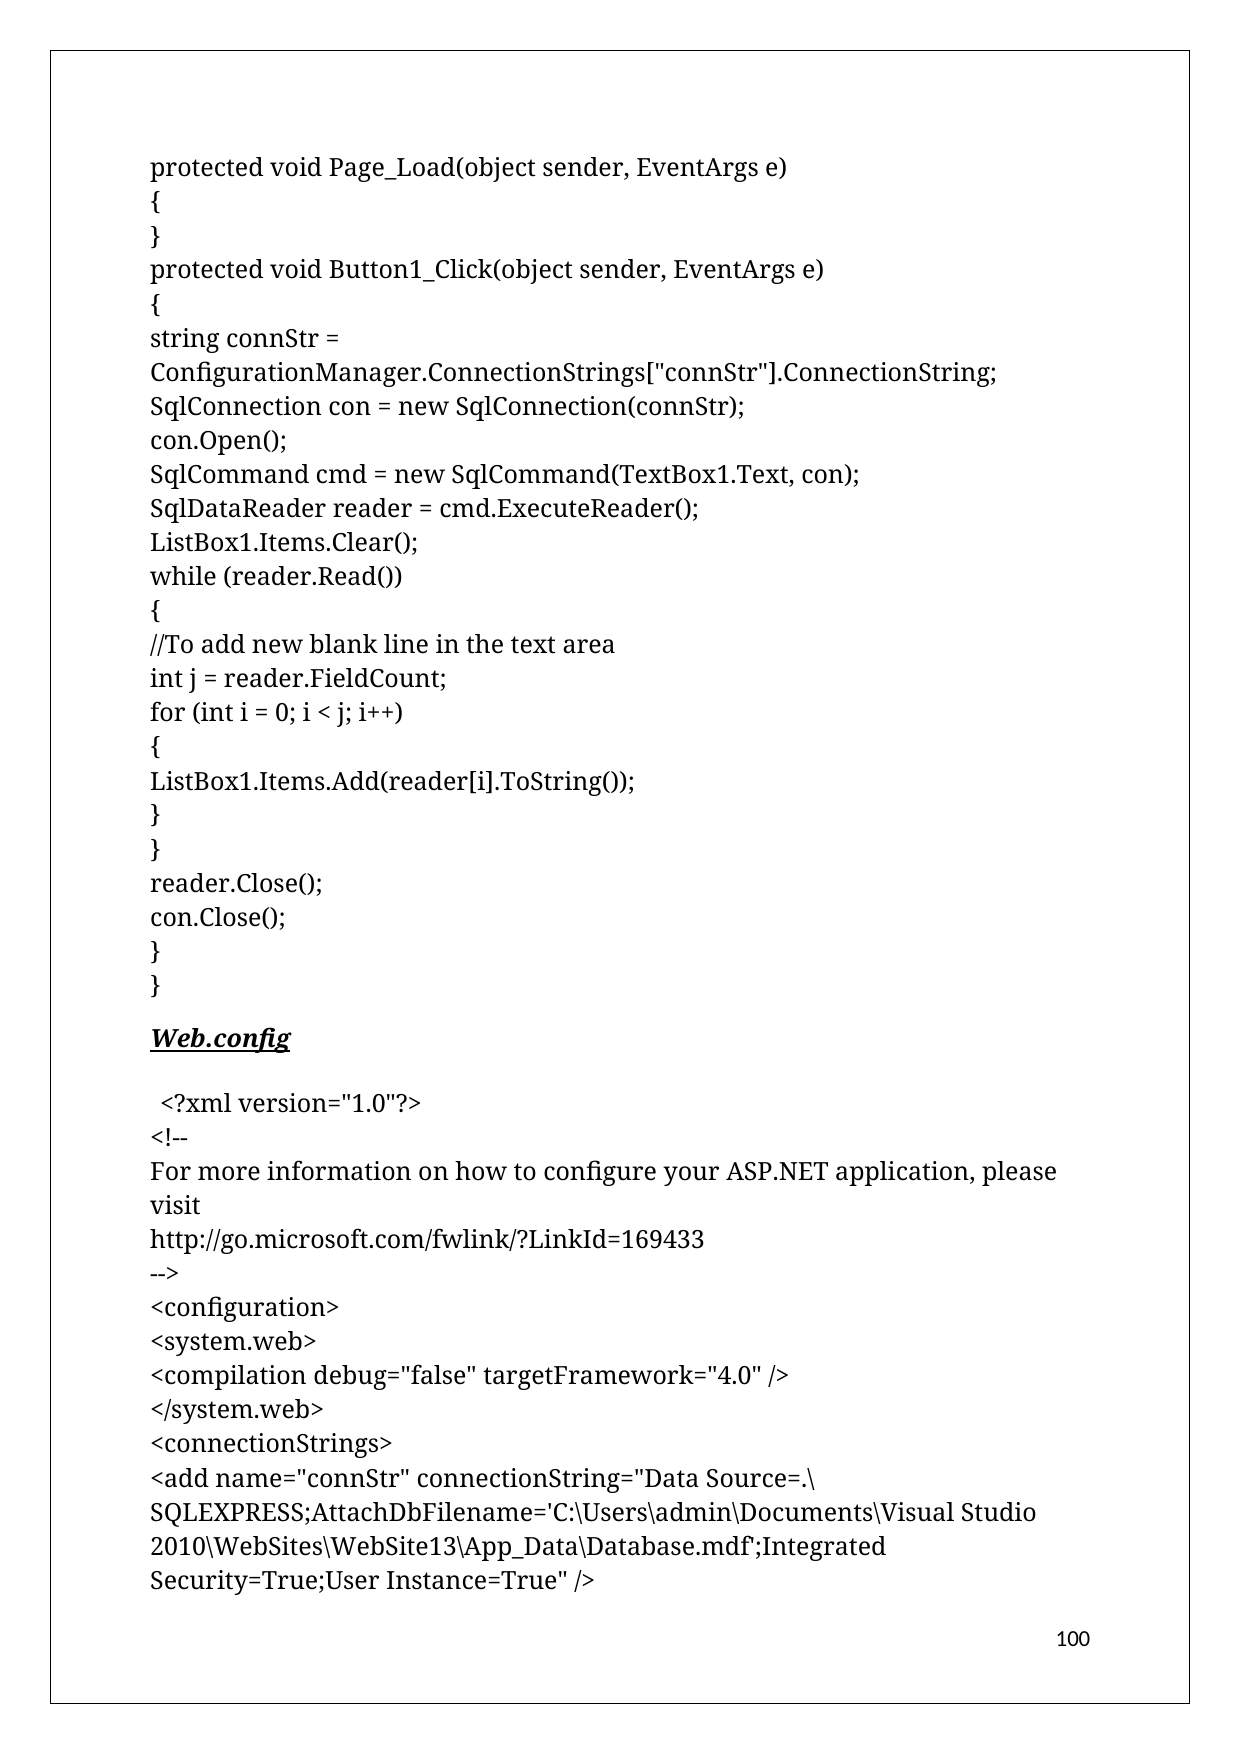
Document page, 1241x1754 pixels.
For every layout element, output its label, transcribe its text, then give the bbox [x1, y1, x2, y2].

text } [150, 831, 1090, 865]
text SqlCommand cmd = new SqlCommand(TextBox1.Text, con); [150, 457, 1090, 491]
text con.Open(); [150, 422, 1090, 457]
text http://go.microsoft.com/fwlink/?LinkId=169433 [150, 1222, 1090, 1256]
text SqlConnection con = new SqlConnection(connStr); [150, 388, 1090, 422]
text } [150, 967, 1090, 1002]
text while (reader.Read()) [150, 559, 1090, 593]
text <add name="connStr" connectionString="Data Source=.\SQLEXPRESS;AttachDbFilename='C:\Users\admin\Documents\Visual Studio 2010\WebSites\WebSite13\App_Data\Database.mdf';Integrated Security=True;User Instance=True" /> [150, 1460, 1090, 1596]
text <system.web> [150, 1324, 1090, 1358]
text <connectionStrings> [150, 1426, 1090, 1460]
text { [150, 593, 1090, 627]
text <!-- [150, 1119, 1090, 1154]
text //To add new blank line in the text area [150, 627, 1090, 661]
text <compilation debug="false" targetFramework="4.0" /> [150, 1358, 1090, 1392]
text <?xml version="1.0"?> [150, 1086, 1090, 1119]
text ListBox1.Items.Add(reader[i].ToString()); [150, 763, 1090, 797]
text con.Close(); [150, 899, 1090, 933]
text ConfigurationManager.ConnectionStrings["connStr"].ConnectionString; [150, 354, 1090, 388]
text } [150, 218, 1090, 252]
text { [150, 286, 1090, 320]
text string connStr = [150, 320, 1090, 354]
text } [150, 797, 1090, 831]
text <configuration> [150, 1290, 1090, 1324]
text </system.web> [150, 1392, 1090, 1426]
text --> [150, 1256, 1090, 1290]
text { [150, 729, 1090, 763]
text for (int i = 0; i < j; i++) [150, 695, 1090, 729]
text protected void Page_Load(object sender, EventArgs e) [150, 150, 1090, 184]
text reader.Close(); [150, 865, 1090, 899]
text SqlDataReader reader = cmd.ExecuteReader(); [150, 491, 1090, 525]
text } [150, 933, 1090, 967]
text int j = reader.FieldCount; [150, 661, 1090, 695]
text { [150, 184, 1090, 218]
text Web.config [150, 1021, 1090, 1055]
text ListBox1.Items.Clear(); [150, 525, 1090, 559]
text protected void Button1_Click(object sender, EventArgs e) [150, 252, 1090, 286]
text For more information on how to configure your ASP.NET application, please visit [150, 1154, 1090, 1222]
